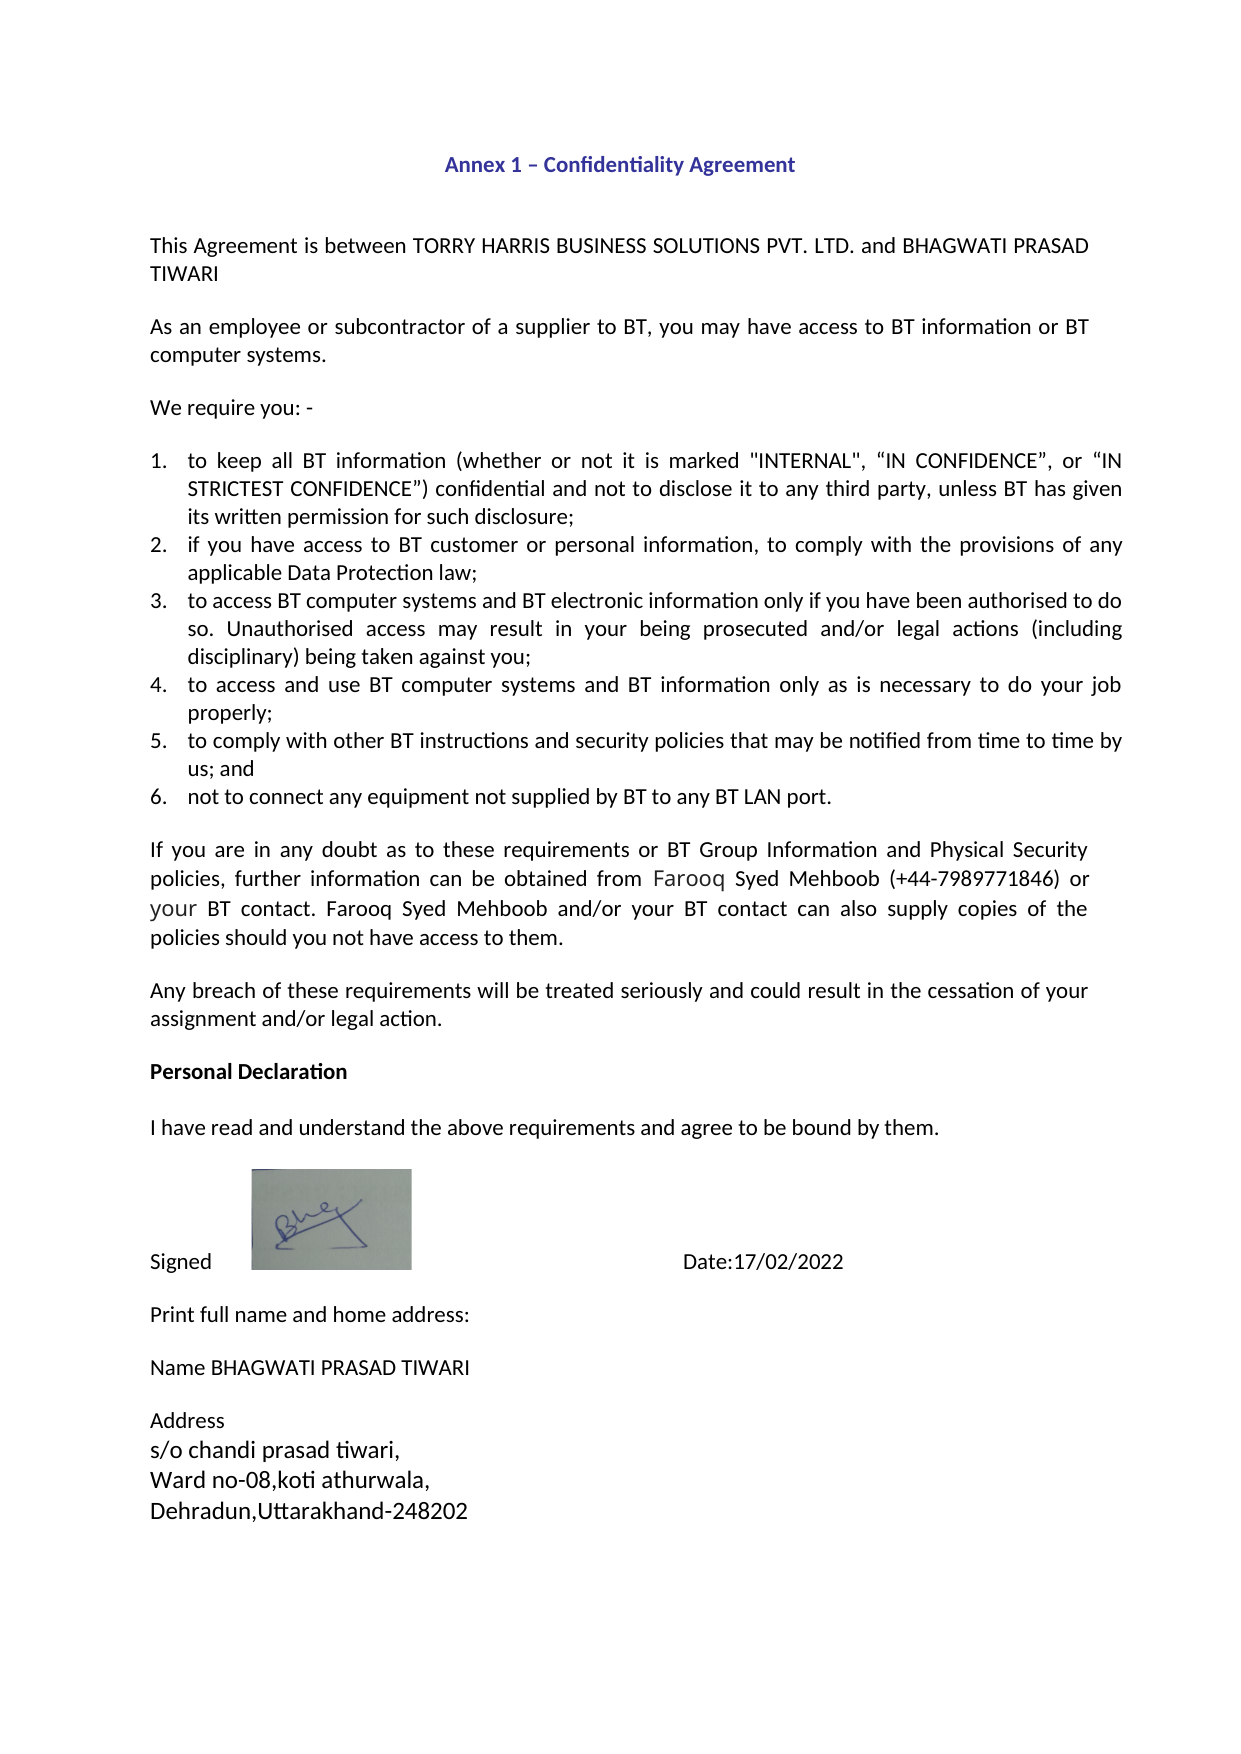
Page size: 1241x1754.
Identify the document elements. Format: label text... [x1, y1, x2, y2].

text Any breach of these requirements will be treated seriously and could result in the cessation of your assignment and/or legal action. [150, 976, 1090, 1032]
text Ward no-08,koti athurwala, [150, 1464, 1090, 1495]
text s/o chandi prasad tiwari, [150, 1434, 1090, 1464]
list to keep all BT information (whether or not it is marked "INTERNAL", “IN CONFIDENCE”, or “IN STRICTEST CONFIDENCE”) confidential and not to disclose it to any third party, unless BT has given its written permission for such disclosure; [150, 446, 1124, 530]
text Name BHAGWATI PRASAD TIWARI [150, 1353, 1090, 1381]
text This Agreement is between TORRY HARRIS BUSINESS SOLUTIONS PVT. LTD. and BHAGWATI PRASAD TIWARI [150, 231, 1090, 287]
list to access and use BT computer systems and BT information only as is necessary to do your job properly; [150, 670, 1124, 726]
text We require you: - [150, 393, 1090, 421]
text Print full name and home address: [150, 1300, 1090, 1328]
text Address [150, 1406, 1090, 1434]
text If you are in any doubt as to these requirements or BT Group Information and Physical Security policies, further information can be obtained from Farooq Syed Mehboob (+44-7989771846) or your BT contact. Farooq Syed Mehboob and/or your BT contact can also supply copies of the policies should you not have access to them. [150, 835, 1090, 951]
text Personal Declaration [150, 1057, 1090, 1085]
list to access BT computer systems and BT electronic information only if you have been authorised to do so. Unauthorised access may result in your being prosecuted and/or legal actions (including disciplinary) being taken against you; [150, 586, 1124, 670]
text I have read and understand the above requirements and agree to be bound by them. [150, 1113, 1090, 1141]
text Dehradun,Uttarakhand-248202 [150, 1495, 1090, 1526]
text Signed Date:17/02/2022 [150, 1169, 1090, 1275]
list to comply with other BT instructions and security policies that may be notified from time to time by us; and [150, 726, 1124, 782]
text As an employee or subcontractor of a supplier to BT, you may have access to BT information or BT computer systems. [150, 312, 1090, 368]
list if you have access to BT customer or personal information, to comply with the provisions of any applicable Data Protection law; [150, 530, 1124, 586]
list not to connect any equipment not supplied by BT to any BT LAN port. [150, 782, 1124, 810]
text Annex 1 – Confidentiality Agreement [150, 150, 1090, 178]
